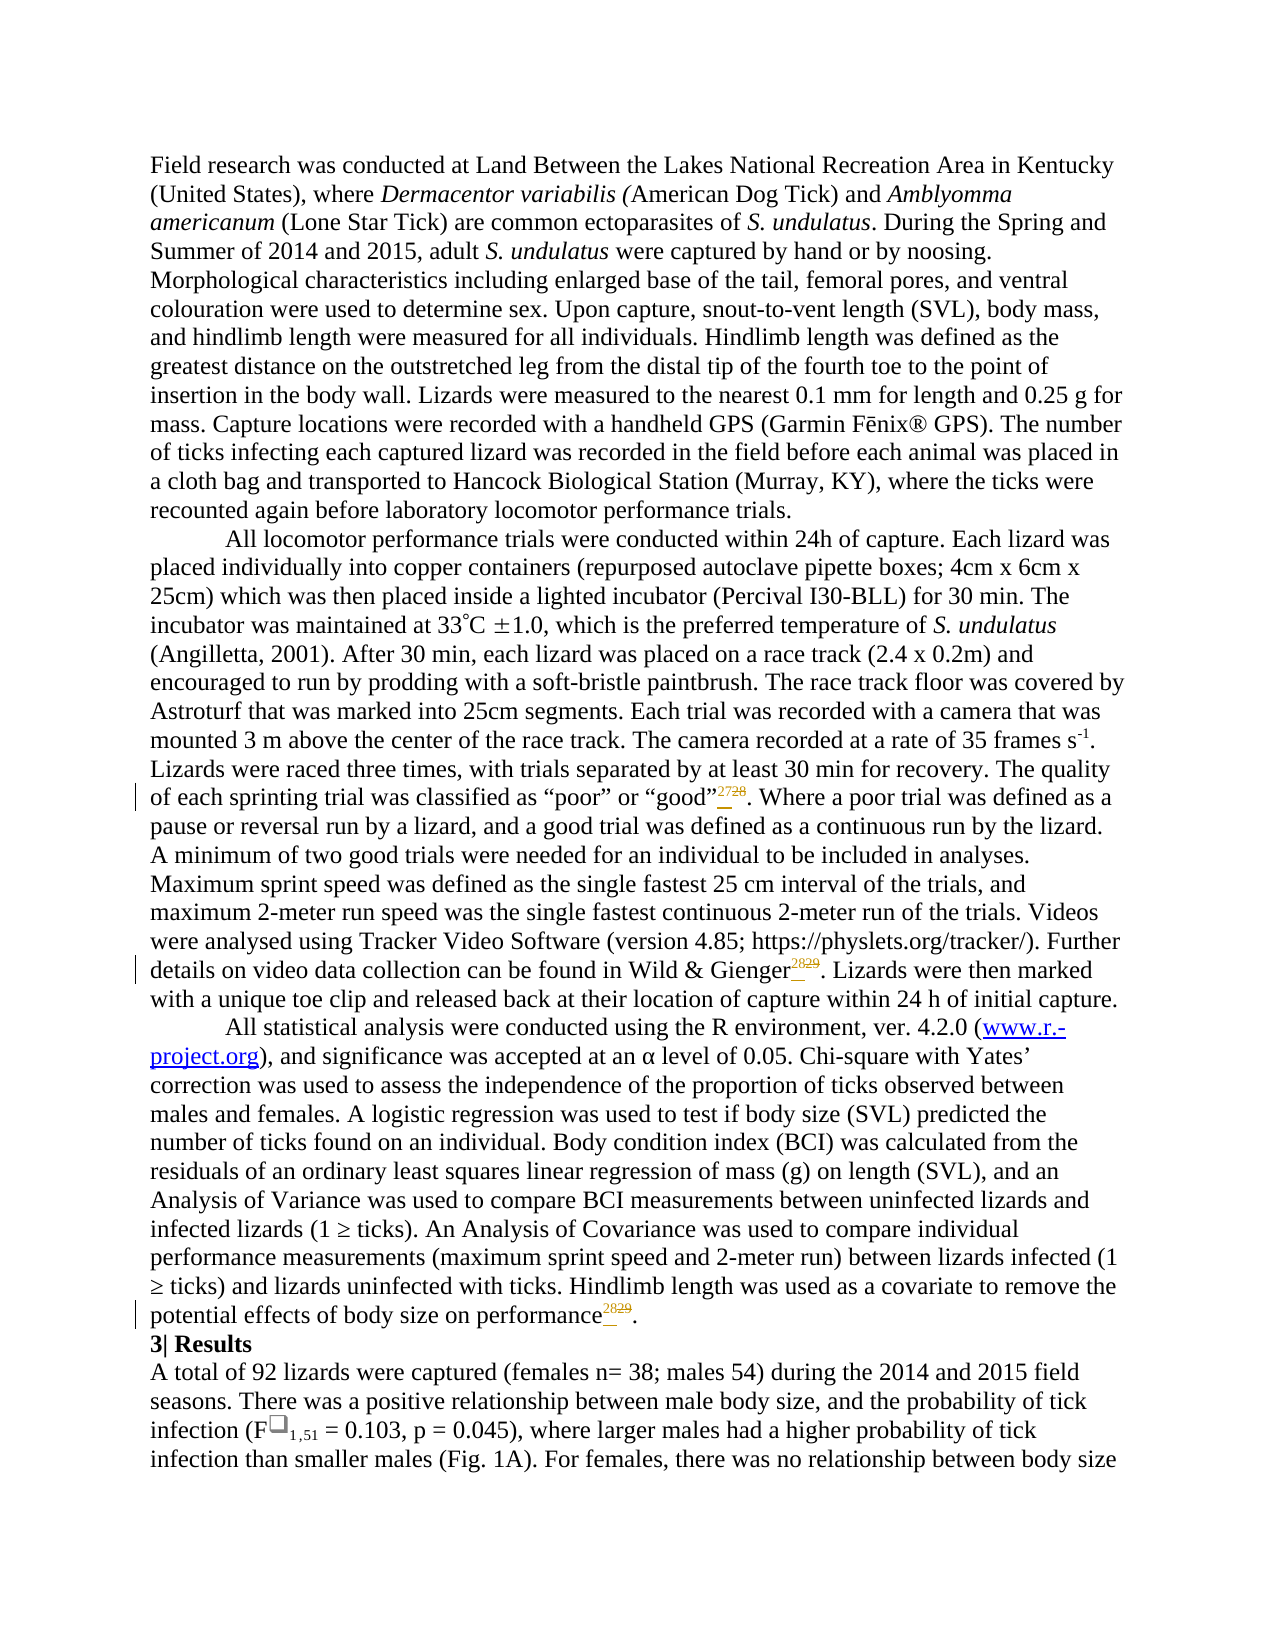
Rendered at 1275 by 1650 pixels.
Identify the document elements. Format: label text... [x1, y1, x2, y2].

text All locomotor performance trials were conducted within 24h of capture. Each lizard was placed individually into copper containers (repurposed autoclave pipette boxes; 4cm x 6cm x 25cm) which was then placed inside a lighted incubator (Percival I30-BLL) for 30 min. The incubator was maintained at 33C 1.0, which is the preferred temperature of S. undulatus (Angilletta, 2001). After 30 min, each lizard was placed on a race track (2.4 x 0.2m) and encouraged to run by prodding with a soft-bristle paintbrush. The race track floor was covered by Astroturf that was marked into 25cm segments. Each trial was recorded with a camera that was mounted 3 m above the center of the race track. The camera recorded at a rate of 35 frames s-1. Lizards were raced three times, with trials separated by at least 30 min for recovery. The quality of each sprinting trial was classified as “poor” or “good”. Where a poor trial was defined as a pause or reversal run by a lizard, and a good trial was defined as a continuous run by the lizard. A minimum of two good trials were needed for an individual to be included in analyses. Maximum sprint speed was defined as the single fastest 25 cm interval of the trials, and maximum 2-meter run speed was the single fastest continuous 2-meter run of the trials. Videos were analysed using Tracker Video Software (version 4.85; https://physlets.org/tracker/). Further details on video data collection can be found in Wild & Gienger. Lizards were then marked with a unique toe clip and released back at their location of capture within 24 h of initial capture. [150, 524, 1125, 1012]
text 3| Results [150, 1329, 1125, 1357]
